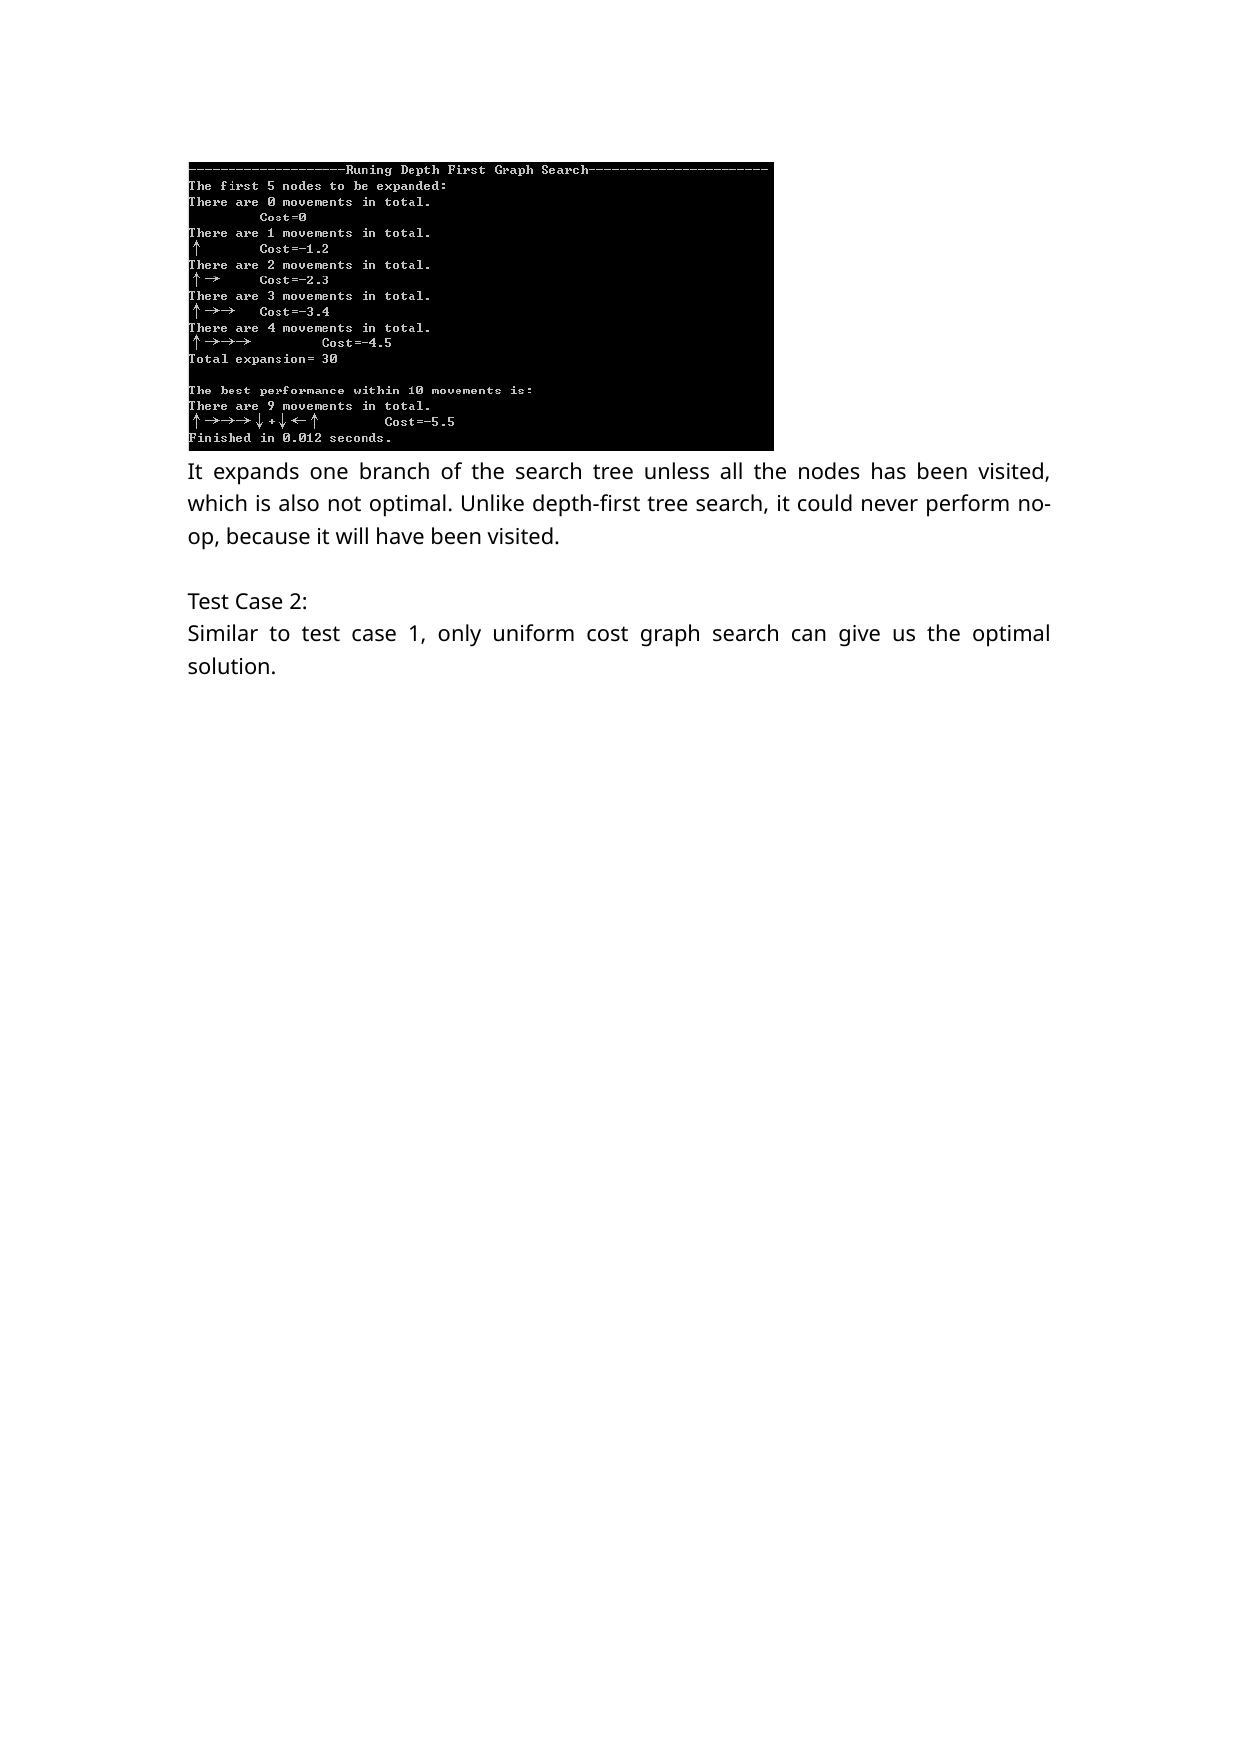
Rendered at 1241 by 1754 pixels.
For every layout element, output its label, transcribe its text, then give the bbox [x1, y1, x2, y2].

text It expands one branch of the search tree unless all the nodes has been visited, which is also not optimal. Unlike depth-first tree search, it could never perform no-op, because it will have been visited. [187, 454, 1053, 552]
text Similar to test case 1, only uniform cost graph search can give us the optimal solution. [187, 617, 1053, 682]
picture [187, 162, 774, 451]
text Test Case 2: [187, 584, 1053, 617]
